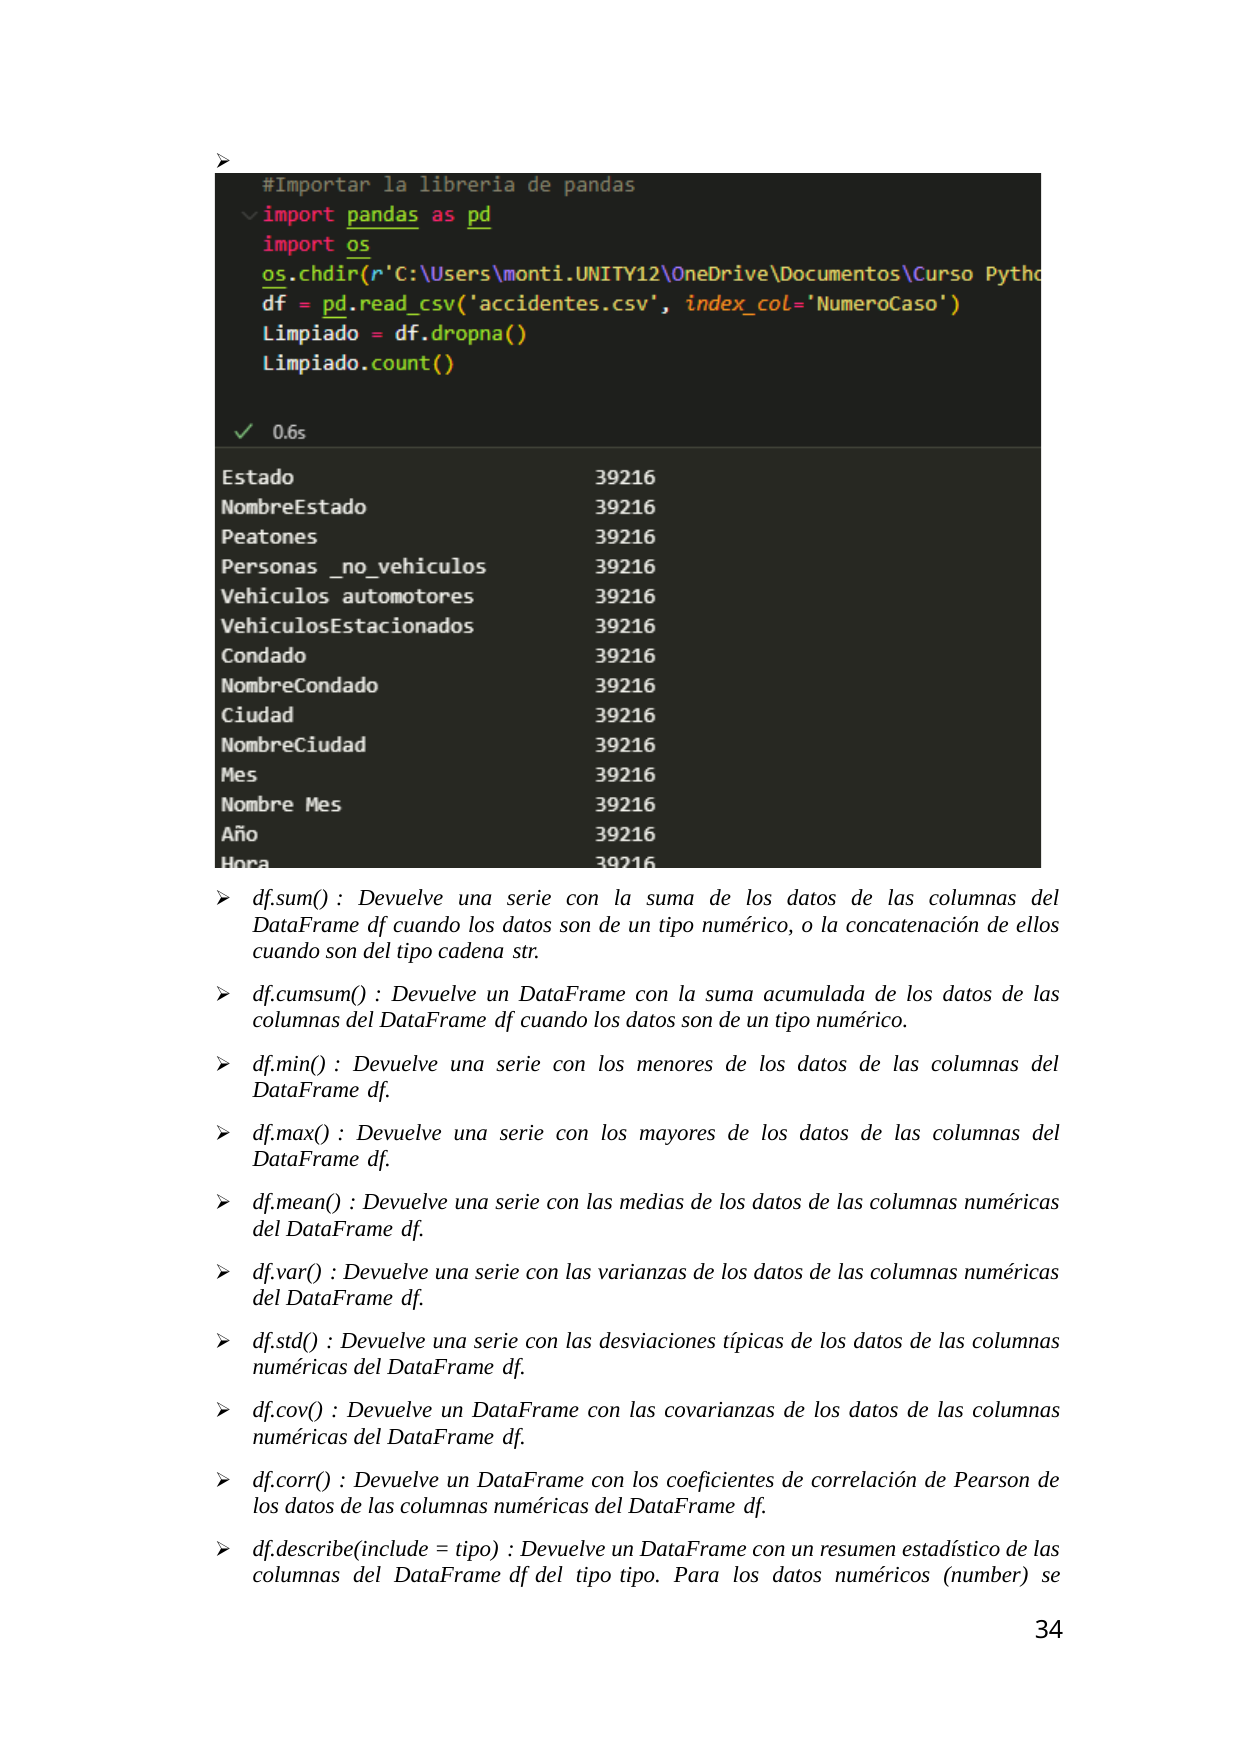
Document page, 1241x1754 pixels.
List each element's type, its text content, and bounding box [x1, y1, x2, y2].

picture [214, 173, 1042, 868]
text df.corr() : Devuelve un DataFrame con los coeficientes de correlación de Pearson de los datos de las columnas numéricas del DataFrame df. [215, 1466, 1063, 1518]
text df.sum() : Devuelve una serie con la suma de los datos de las columnas del DataFrame df cuando los datos son de un tipo numérico, o la concatenación de ellos cuando son del tipo cadena str. [215, 884, 1063, 963]
text df.min() : Devuelve una serie con los menores de los datos de las columnas del DataFrame df. [215, 1049, 1063, 1102]
text df.var() : Devuelve una serie con las varianzas de los datos de las columnas numéricas del DataFrame df. [215, 1258, 1063, 1310]
text df.std() : Devuelve una serie con las desviaciones típicas de los datos de las columnas numéricas del DataFrame df. [215, 1327, 1063, 1380]
text df.cumsum() : Devuelve un DataFrame con la suma acumulada de los datos de las columnas del DataFrame df cuando los datos son de un tipo numérico. [215, 980, 1063, 1033]
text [215, 1535, 1063, 1588]
text df.mean() : Devuelve una serie con las medias de los datos de las columnas numéricas del DataFrame df. [215, 1188, 1063, 1241]
text df.max() : Devuelve una serie con los mayores de los datos de las columnas del DataFrame df. [215, 1119, 1063, 1172]
text df.cov() : Devuelve un DataFrame con las covarianzas de los datos de las columnas numéricas del DataFrame df. [215, 1396, 1063, 1449]
